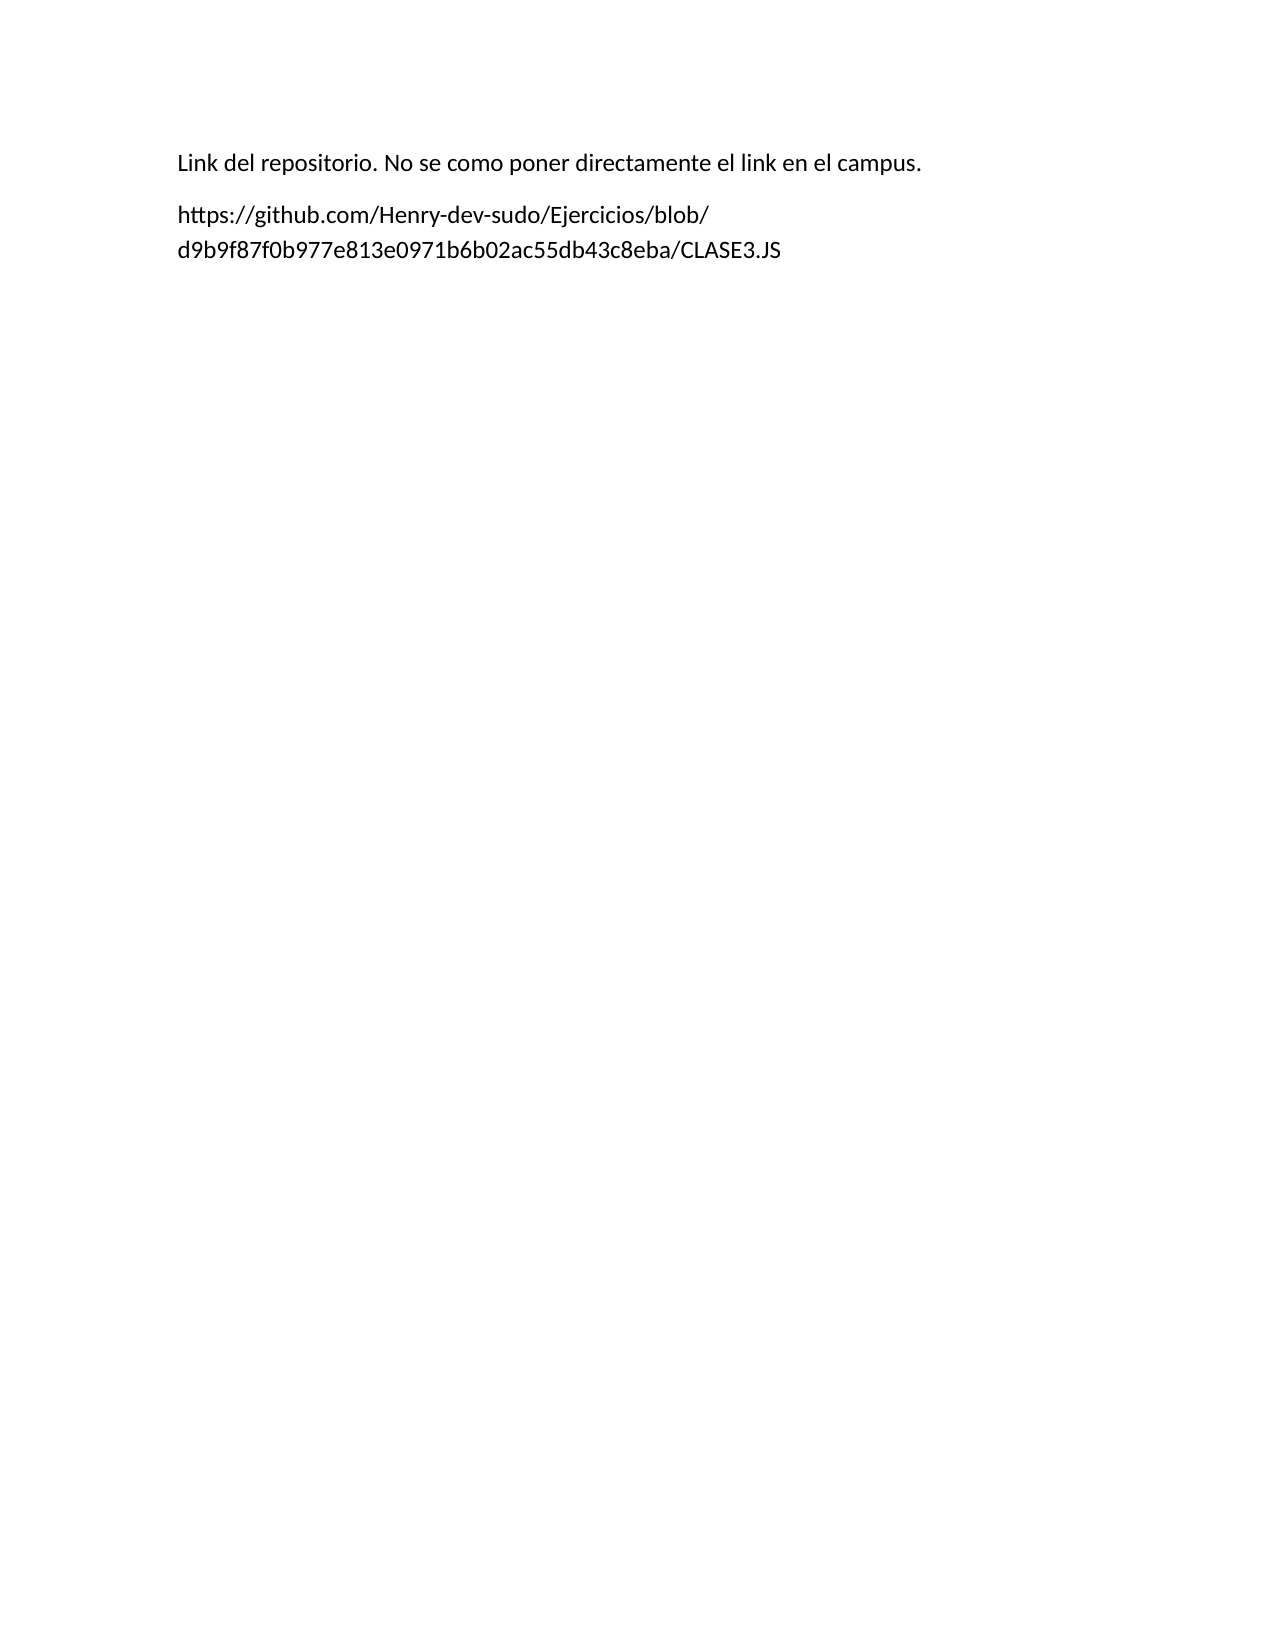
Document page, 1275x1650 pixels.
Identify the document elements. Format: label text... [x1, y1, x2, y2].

text https://github.com/Henry-dev-sudo/Ejercicios/blob/d9b9f87f0b977e813e0971b6b02ac55db43c8eba/CLASE3.JS [177, 199, 1098, 265]
text Link del repositorio. No se como poner directamente el link en el campus. [177, 148, 1098, 178]
